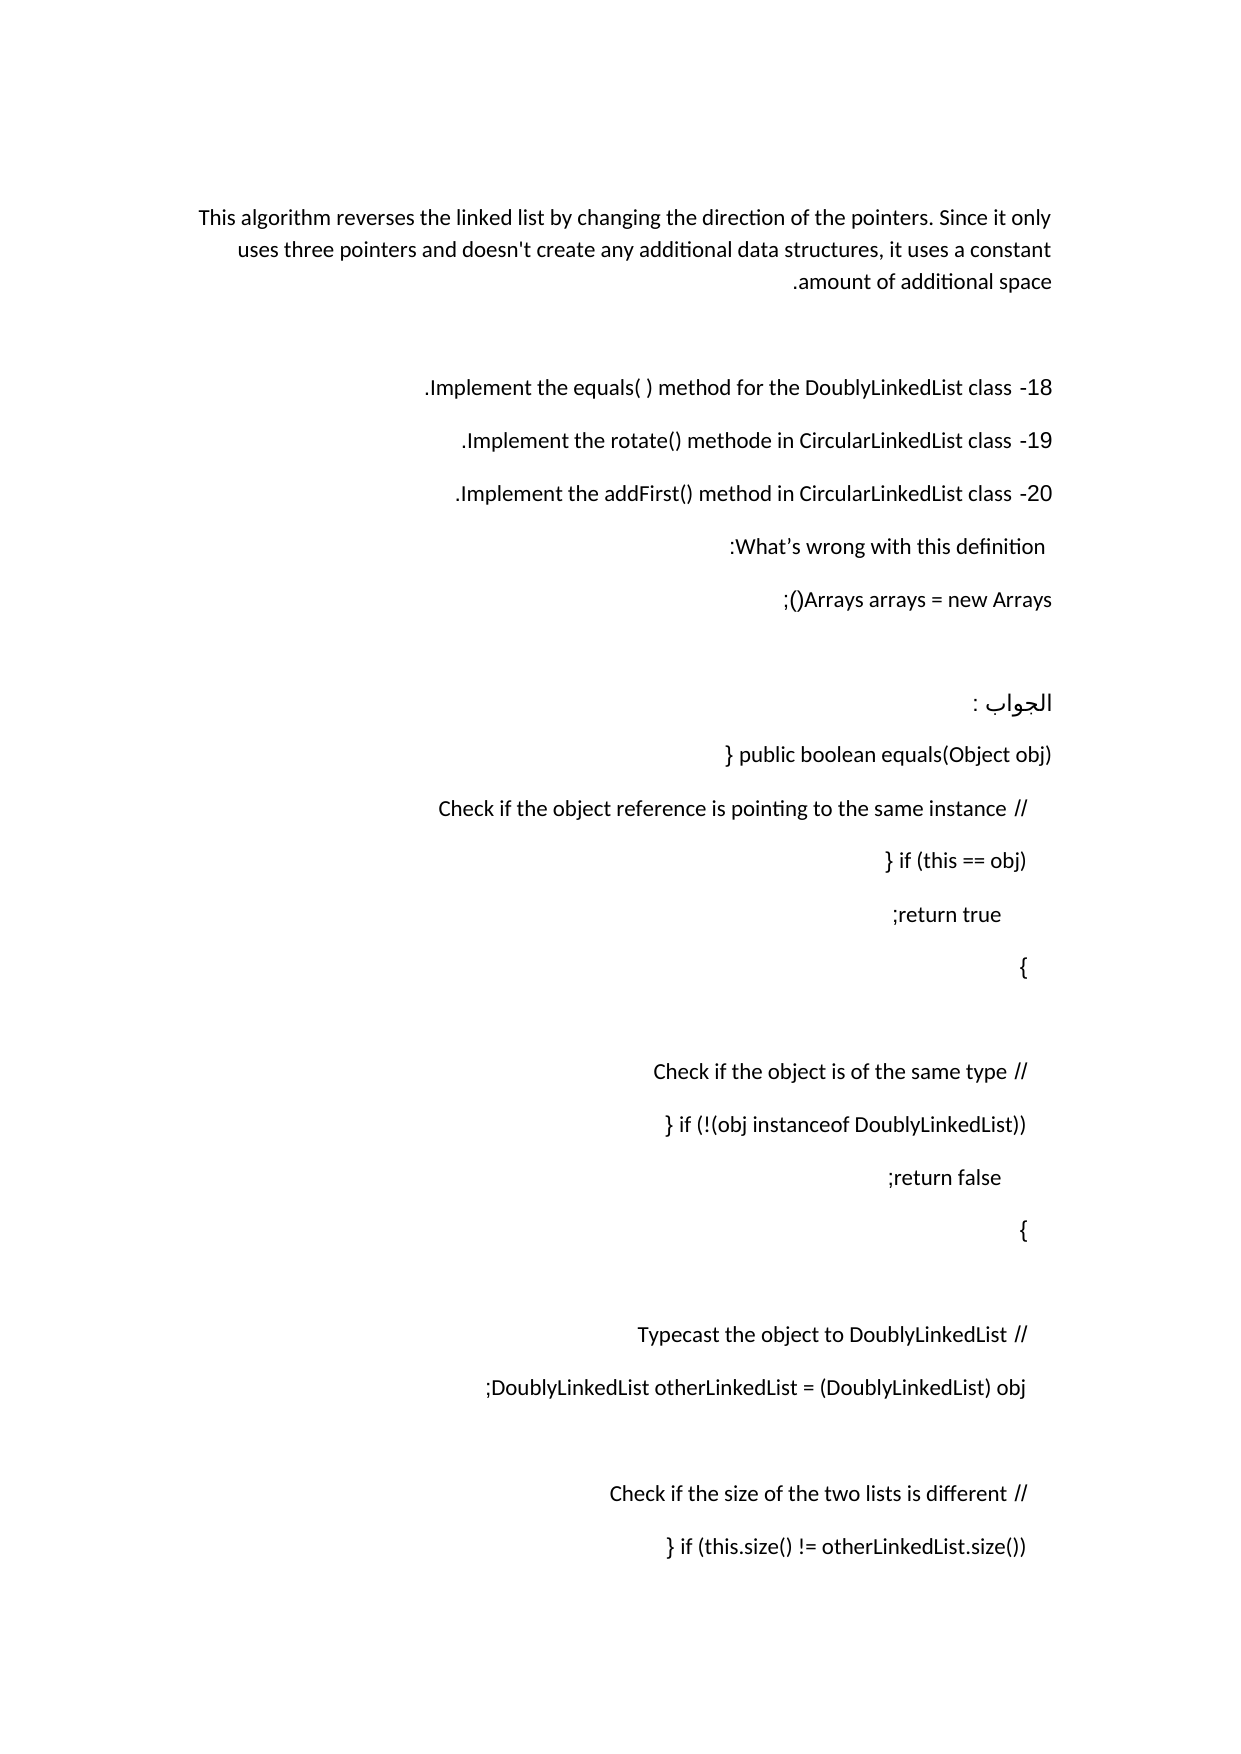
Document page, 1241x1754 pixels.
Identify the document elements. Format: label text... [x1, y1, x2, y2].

text This algorithm reverses the linked list by changing the direction of the pointers. Since it only uses three pointers and doesn't create any additional data structures, it uses a constant amount of additional space. [187, 203, 1053, 295]
text ‏ What’s wrong with this definition: [187, 532, 1053, 561]
text ‏20- Implement the addFirst() method in CircularLinkedList class. [187, 479, 1053, 507]
text ‏18- Implement the equals( ) method for the DoublyLinkedList class. [187, 373, 1053, 401]
text الجواب : [187, 689, 1053, 716]
text ‏ DoublyLinkedList otherLinkedList = (DoublyLinkedList) obj; [187, 1373, 1053, 1401]
text ‏ return false; [187, 1163, 1053, 1191]
text ‏ // Typecast the object to DoublyLinkedList [187, 1320, 1053, 1348]
text ‏ if (this == obj) { [187, 847, 1053, 875]
text ‏public boolean equals(Object obj) { [187, 741, 1053, 769]
text ‏ if (!(obj instanceof DoublyLinkedList)) { [187, 1110, 1053, 1138]
text ‏19- Implement the rotate() methode in CircularLinkedList class. [187, 426, 1053, 454]
text } [187, 953, 1053, 979]
text ‏ // Check if the object reference is pointing to the same instance [187, 794, 1053, 822]
text ‏ return true; [187, 900, 1053, 928]
text ‏ if (this.size() != otherLinkedList.size()) { [187, 1532, 1053, 1560]
text ‏ // Check if the size of the two lists is different [187, 1479, 1053, 1507]
text } [187, 1216, 1053, 1242]
text ‏ // Check if the object is of the same type [187, 1057, 1053, 1085]
text Arrays arrays = new Arrays(); [187, 586, 1053, 613]
